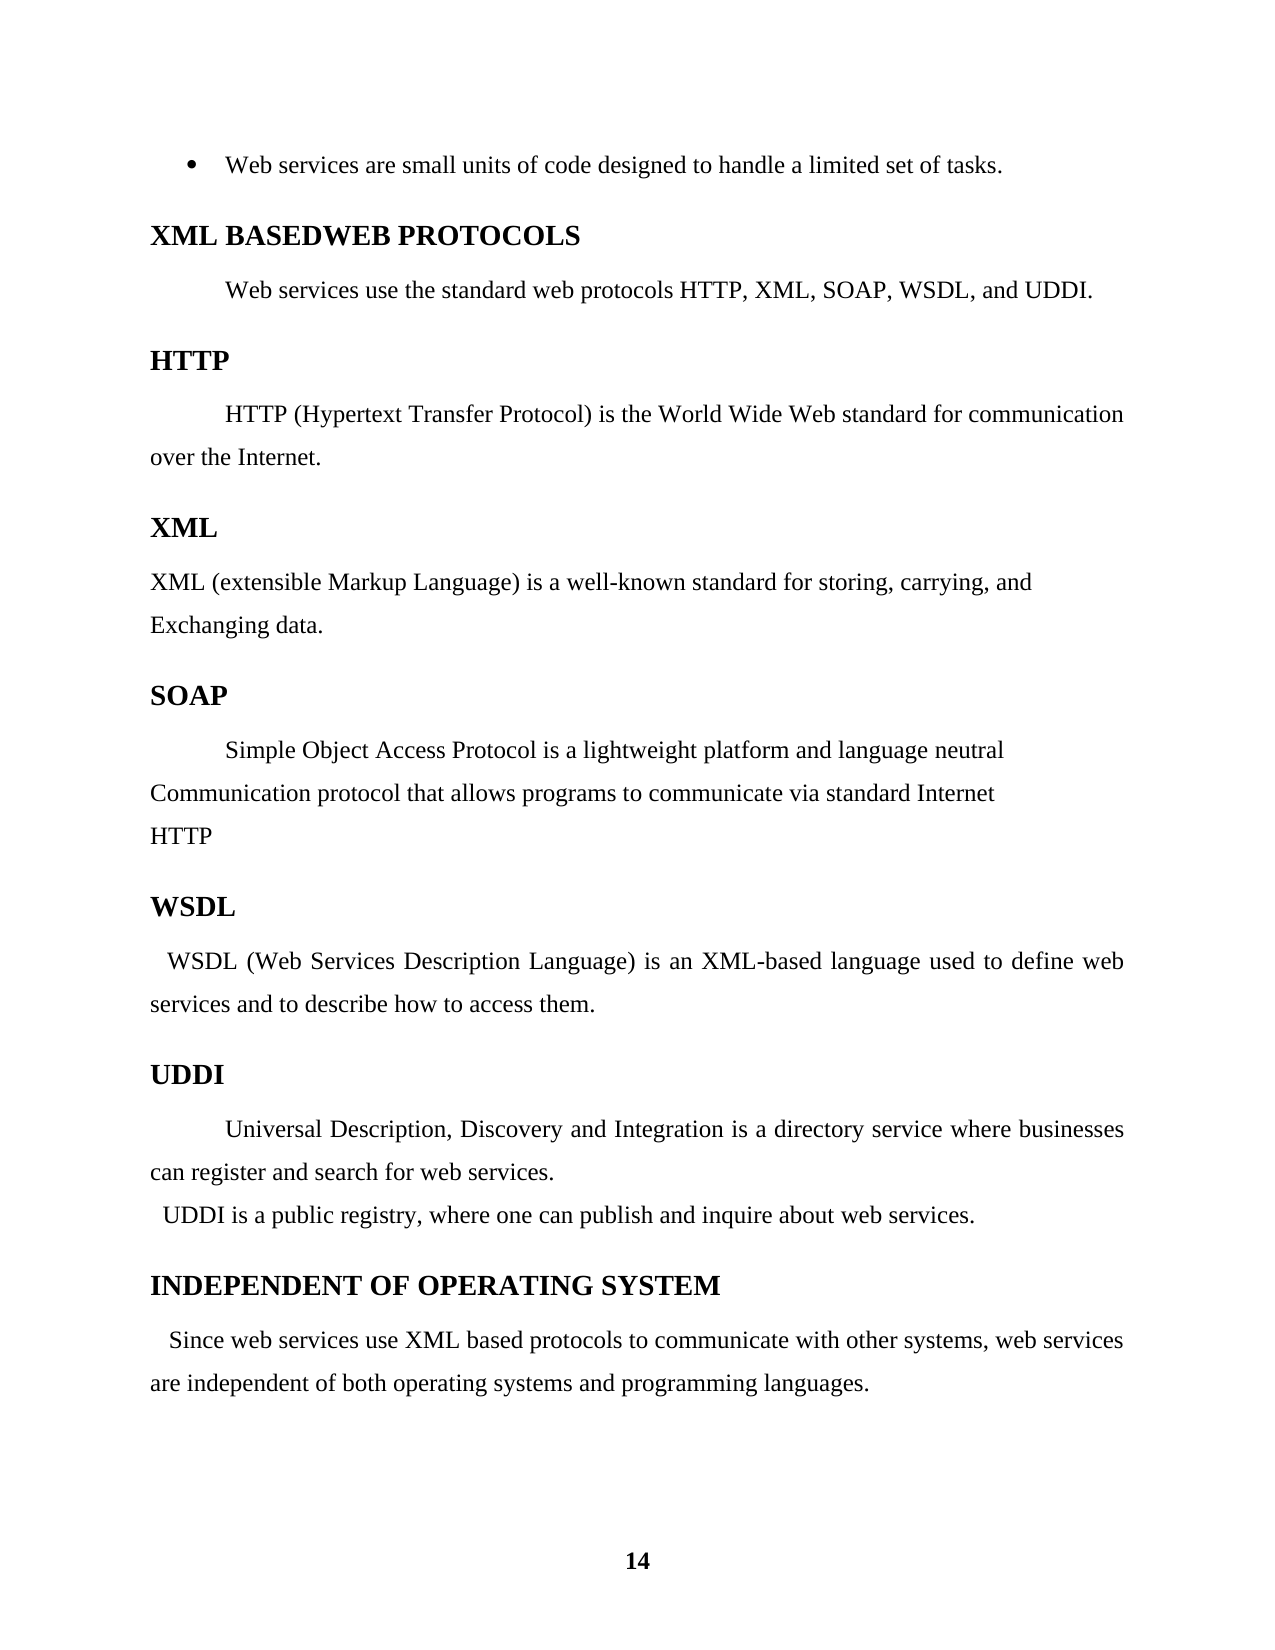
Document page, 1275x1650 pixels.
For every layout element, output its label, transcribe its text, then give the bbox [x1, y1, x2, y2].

text Web services use the standard web protocols HTTP, XML, SOAP, WSDL, and UDDI. [75, 275, 1125, 303]
subtitle SOAP [150, 678, 1125, 712]
list Web services are small units of code designed to handle a limited set of tasks. [187, 150, 1125, 179]
subtitle WSDL [150, 889, 1125, 923]
subtitle UDDI [150, 1057, 1125, 1091]
text UDDI is a public registry, where one can publish and inquire about web services. [75, 1200, 1125, 1229]
text HTTP [150, 821, 1125, 850]
subtitle XML [150, 511, 1125, 544]
subtitle INDEPENDENT OF OPERATING SYSTEM [150, 1268, 1125, 1302]
text Exchanging data. [150, 610, 1125, 639]
text Since web services use XML based protocols to communicate with other systems, web services are independent of both operating systems and programming languages. [75, 1325, 1125, 1397]
text HTTP (Hypertext Transfer Protocol) is the World Wide Web standard for communication over the Internet. [150, 399, 1125, 471]
subtitle XML BASEDWEB PROTOCOLS [150, 218, 1125, 252]
text Communication protocol that allows programs to communicate via standard Internet [150, 778, 1125, 807]
text XML (extensible Markup Language) is a well-known standard for storing, carrying, and [150, 567, 1125, 596]
text WSDL (Web Services Description Language) is an XML-based language used to define web services and to describe how to access them. [75, 946, 1125, 1018]
text Universal Description, Discovery and Integration is a directory service where businesses can register and search for web services. [150, 1114, 1125, 1186]
subtitle HTTP [150, 343, 1125, 376]
text Simple Object Access Protocol is a lightweight platform and language neutral [225, 735, 1125, 764]
